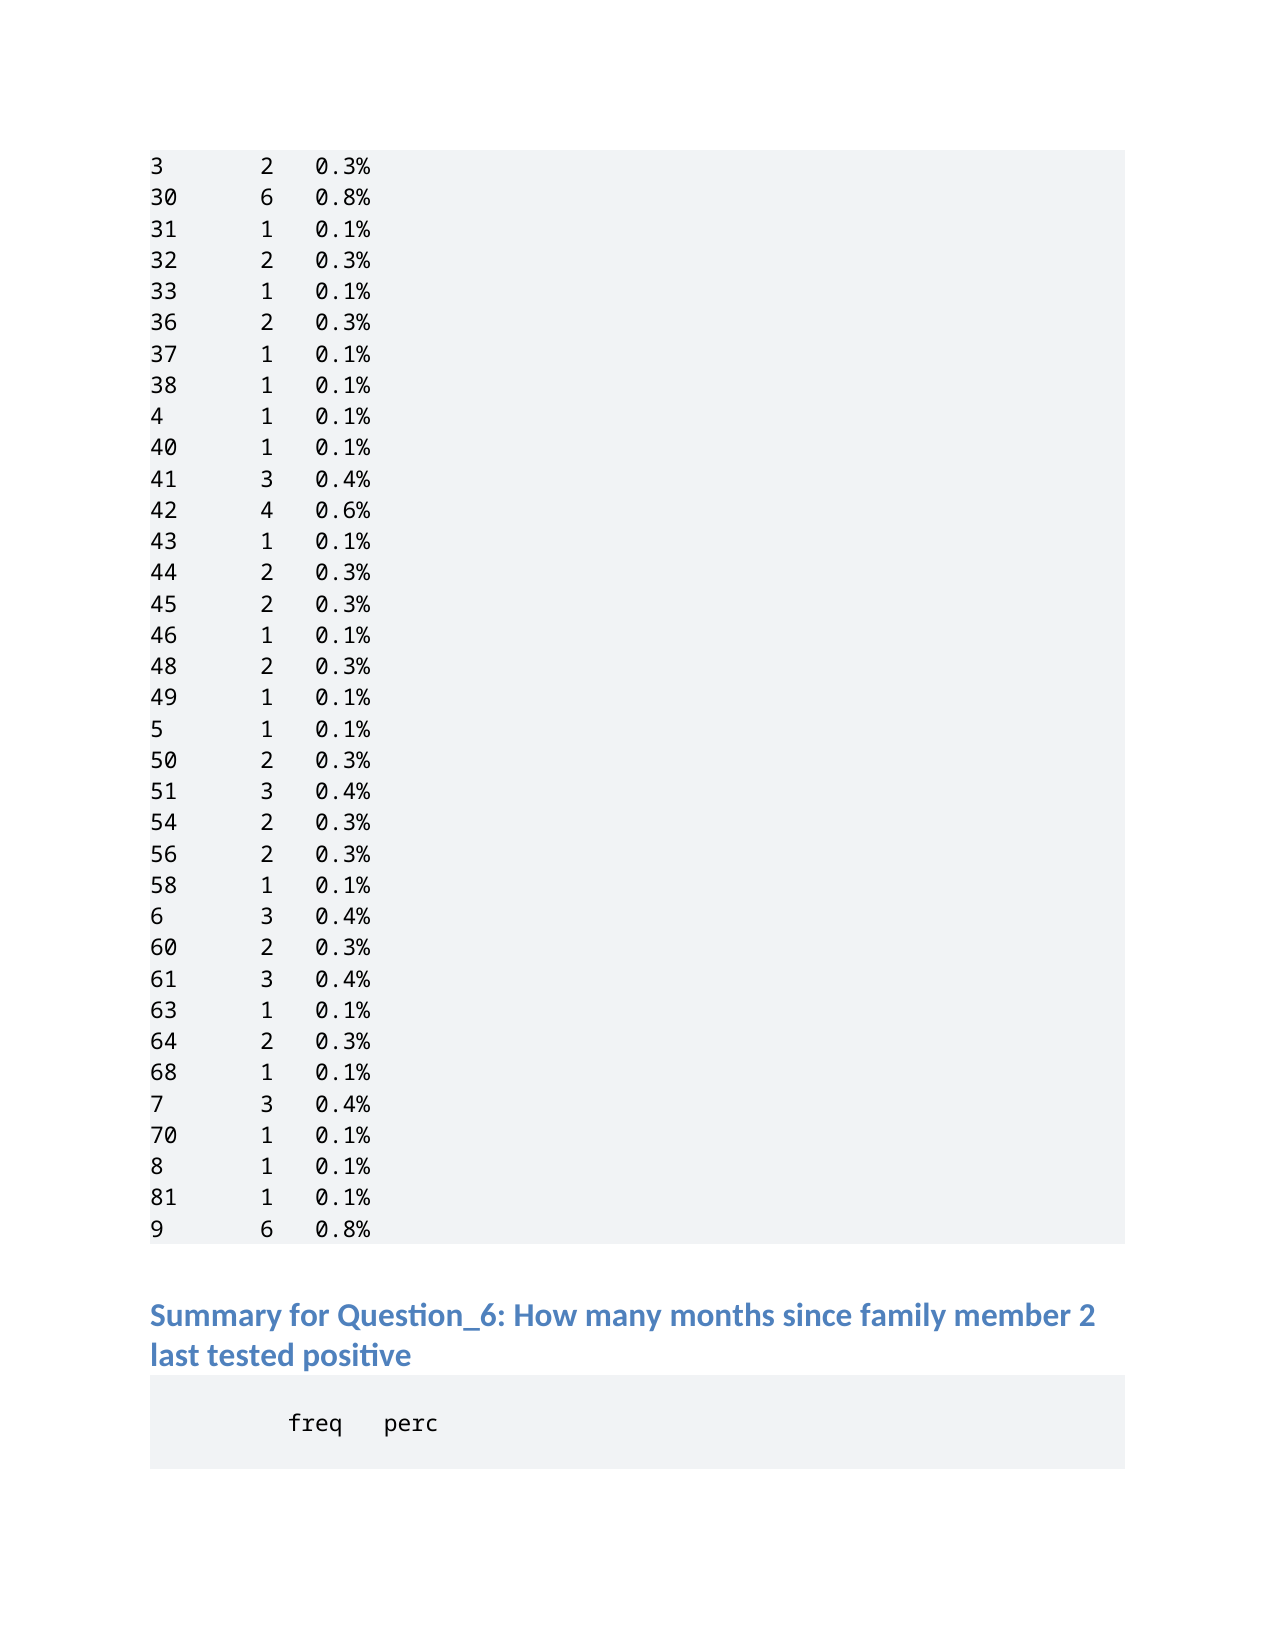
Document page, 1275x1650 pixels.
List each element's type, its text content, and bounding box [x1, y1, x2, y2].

subtitle Summary for Question_6: How many months since family member 2 last tested positive [150, 1294, 1125, 1375]
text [150, 1375, 1125, 1469]
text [150, 150, 1125, 1244]
